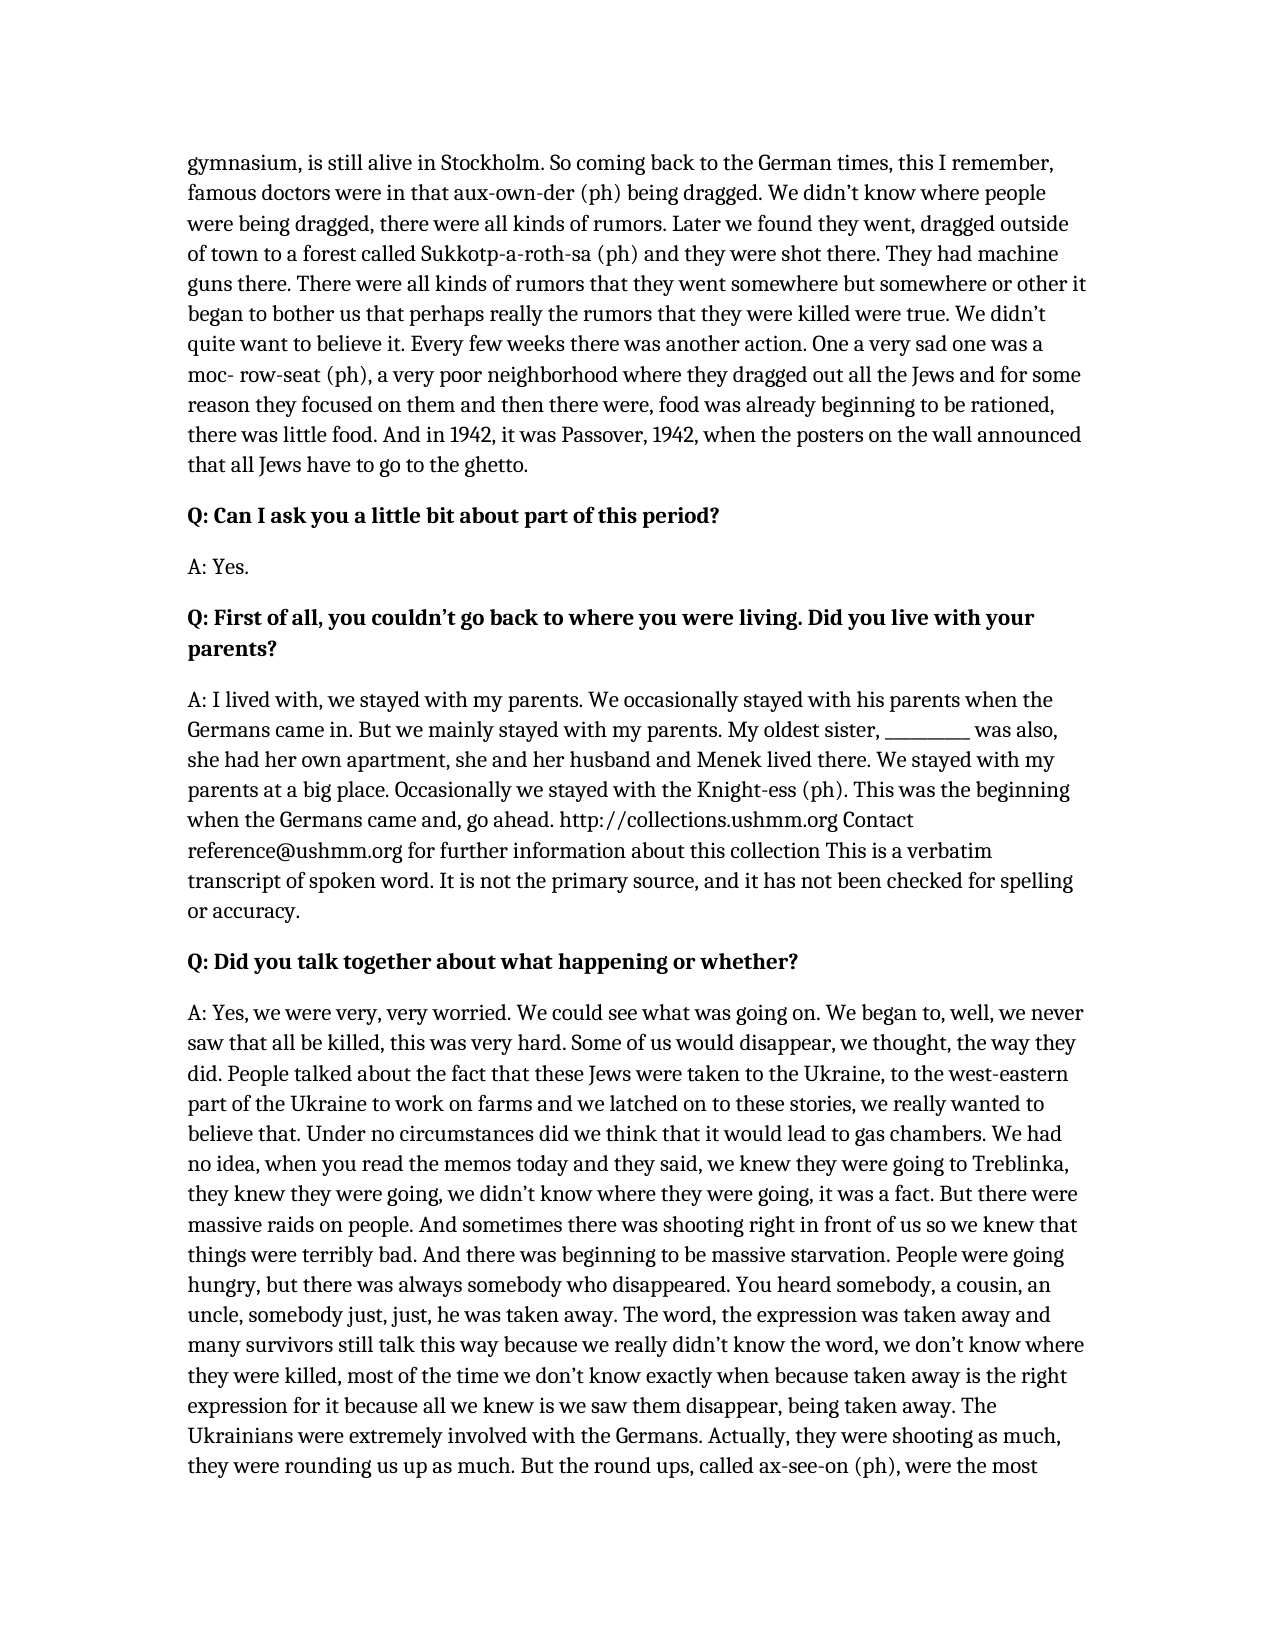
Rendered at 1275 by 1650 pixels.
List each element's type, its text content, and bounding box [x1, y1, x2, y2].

text A: I lived with, we stayed with my parents. We occasionally stayed with his parents when the Germans came in. But we mainly stayed with my parents. My oldest sister, __________ was also, she had her own apartment, she and her husband and Menek lived there. We stayed with my parents at a big place. Occasionally we stayed with the Knight-ess (ph). This was the beginning when the Germans came and, go ahead. http://collections.ushmm.org Contact reference@ushmm.org for further information about this collection This is a verbatim transcript of spoken word. It is not the primary source, and it has not been checked for spelling or accuracy. [187, 686, 1087, 924]
text Q: Did you talk together about what happening or whether? [187, 949, 1087, 975]
text Q: First of all, you couldn’t go back to where you were living. Did you live with your parents? [187, 605, 1087, 662]
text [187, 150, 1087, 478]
text A: Yes. [187, 554, 1087, 581]
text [187, 1000, 1087, 1479]
text Q: Can I ask you a little bit about part of this period? [187, 503, 1087, 529]
